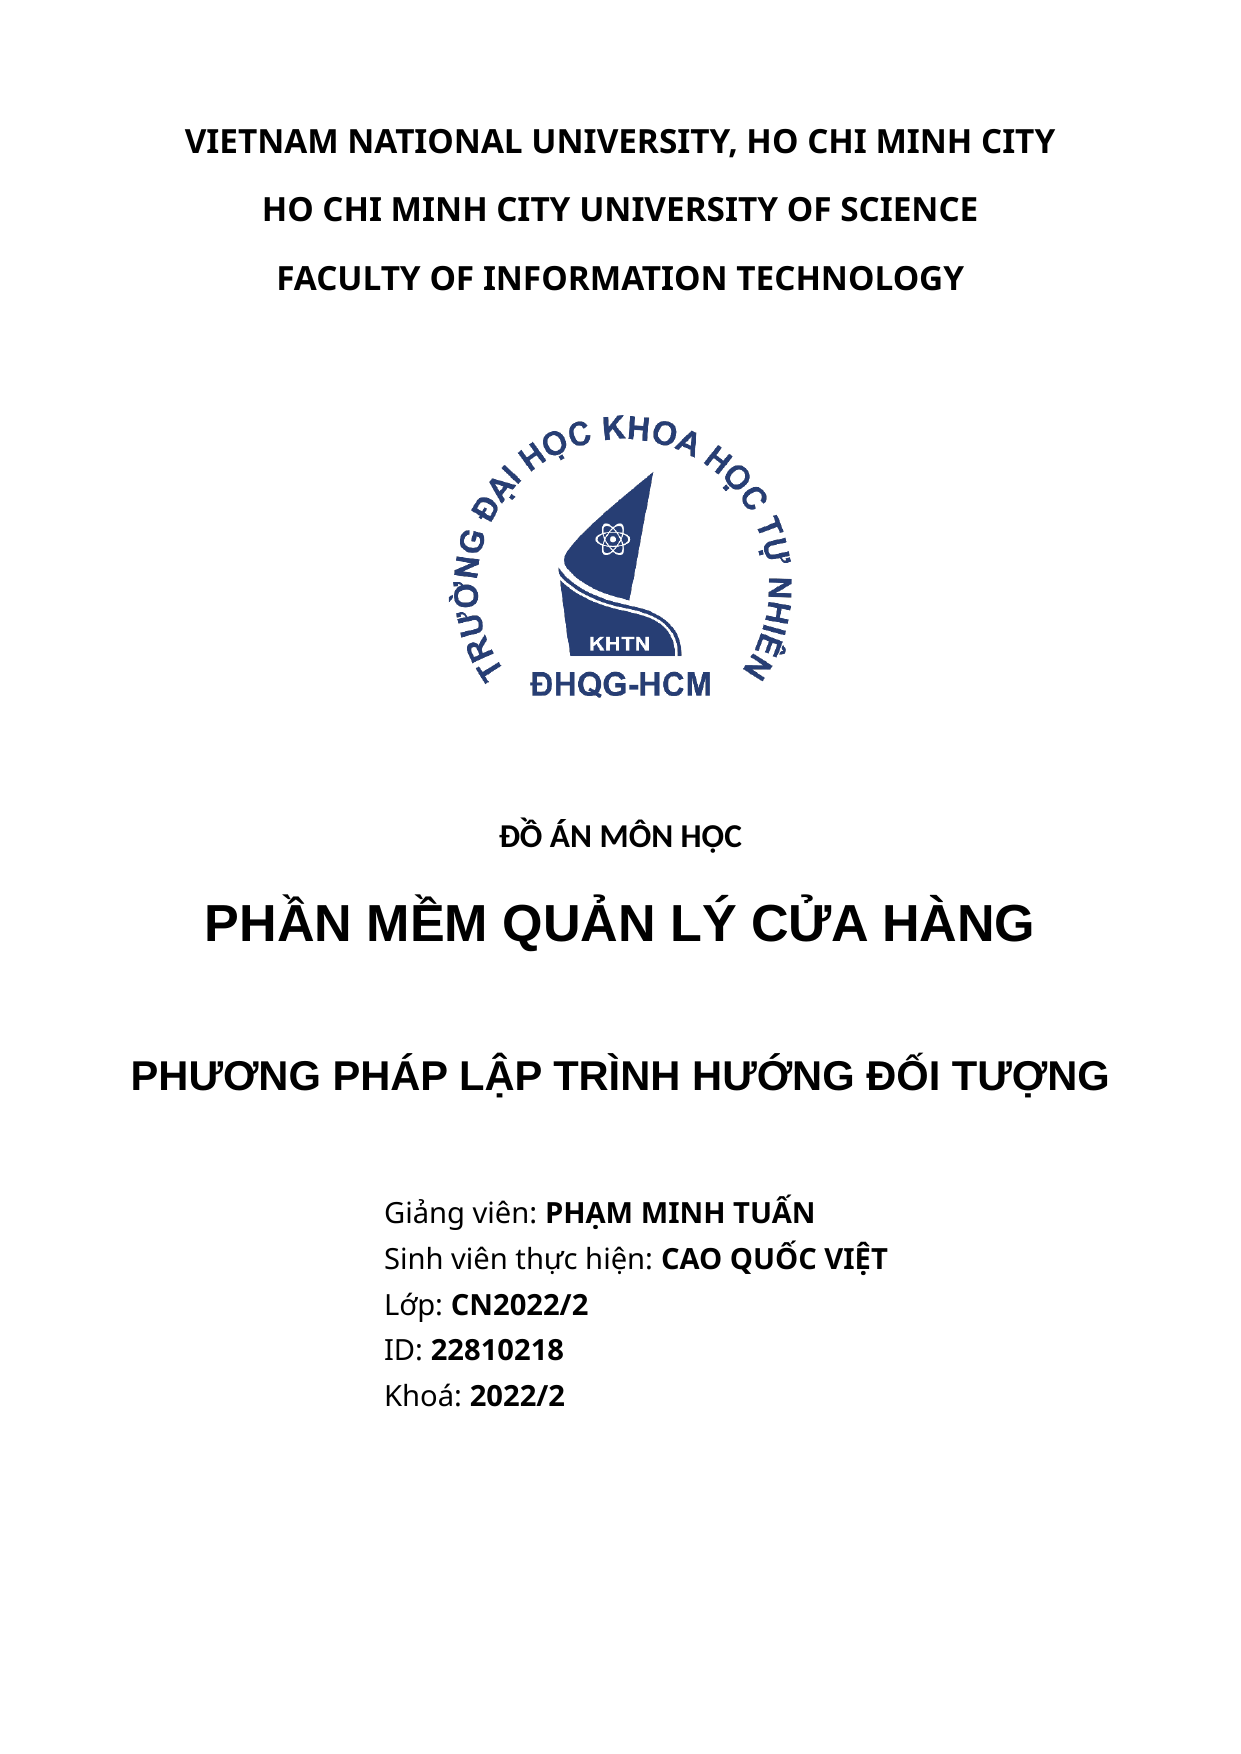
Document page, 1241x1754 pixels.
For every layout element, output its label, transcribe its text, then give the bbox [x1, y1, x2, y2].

text PHƯƠNG PHÁP LẬP TRÌNH HƯỚNG ĐỐI TƯỢNG [118, 1051, 1122, 1099]
text Sinh viên thực hiện: CAO QUỐC VIỆT [384, 1238, 1122, 1278]
picture [448, 415, 792, 698]
text PHẦN MỀM QUẢN LÝ CỬA HÀNG [118, 892, 1122, 952]
text Khoá: 2022/2 [384, 1375, 1122, 1415]
text Giảng viên: PHẠM MINH TUẤN [384, 1193, 1122, 1232]
text Lớp: CN2022/2 [384, 1284, 1122, 1323]
text VIETNAM NATIONAL UNIVERSITY, HO CHI MINH CITY HO CHI MINH CITY UNIVERSITY OF SCIENCE FACULTY OF INFORMATION TECHNOLOGY [118, 118, 1122, 300]
text ID: 22810218 [384, 1329, 1122, 1369]
text ĐỒ ÁN MÔN HỌC [118, 815, 1122, 855]
